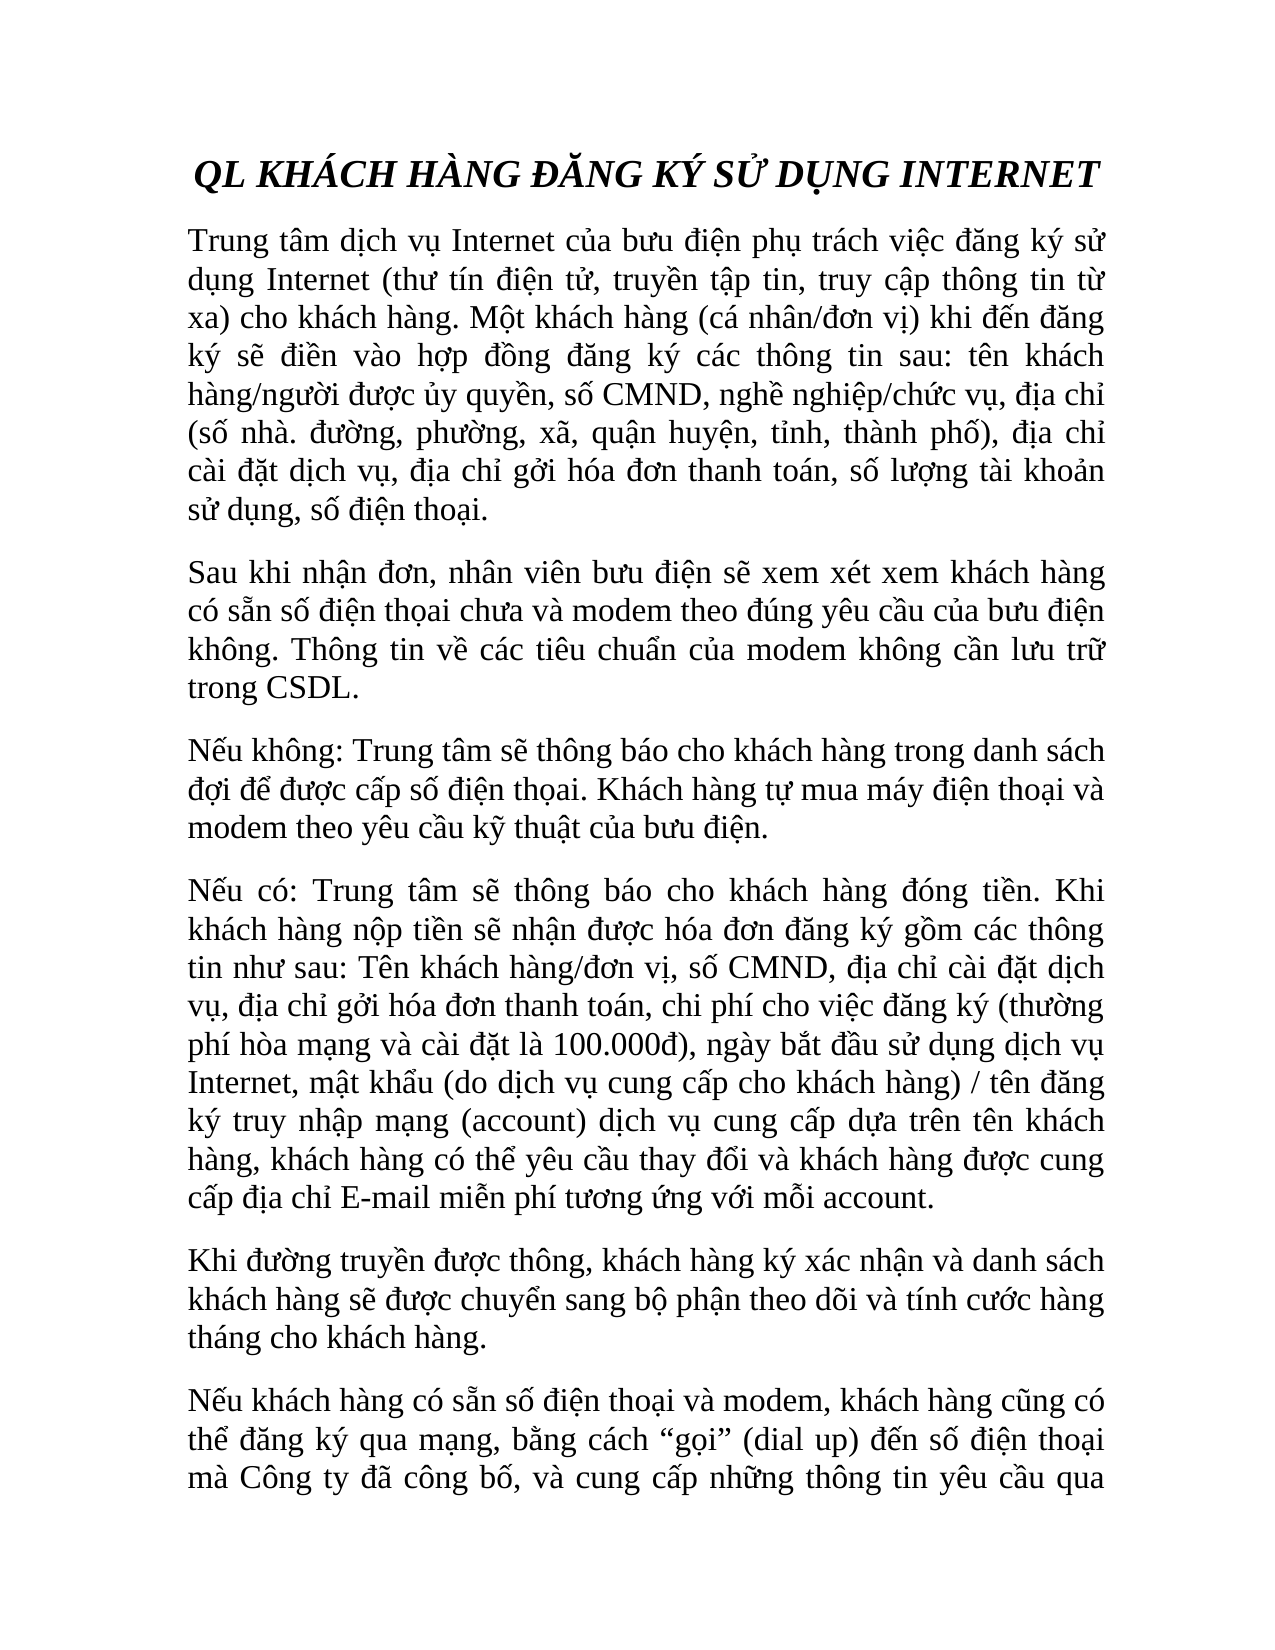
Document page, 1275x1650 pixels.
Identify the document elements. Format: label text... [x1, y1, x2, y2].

text Nếu có: Trung tâm sẽ thông báo cho khách hàng đóng tiền. Khi khách hàng nộp tiền sẽ nhận được hóa đơn đăng ký gồm các thông tin như sau: Tên khách hàng/đơn vị, số CMND, địa chỉ cài đặt dịch vụ, địa chỉ gởi hóa đơn thanh toán, chi phí cho việc đăng ký (thường phí hòa mạng và cài đặt là 100.000đ), ngày bắt đầu sử dụng dịch vụ Internet, mật khẩu (do dịch vụ cung cấp cho khách hàng) / tên đăng ký truy nhập mạng (account) dịch vụ cung cấp dựa trên tên khách hàng, khách hàng có thể yêu cầu thay đổi và khách hàng được cung cấp địa chỉ E-mail miễn phí tương ứng với mỗi account. [187, 871, 1106, 1216]
text Sau khi nhận đơn, nhân viên bưu điện sẽ xem xét xem khách hàng có sẵn số điện thọai chưa và modem theo đúng yêu cầu của bưu điện không. Thông tin về các tiêu chuẩn của modem không cần lưu trữ trong CSDL. [187, 552, 1106, 706]
text Trung tâm dịch vụ Internet của bưu điện phụ trách việc đăng ký sử dụng Internet (thư tín điện tử, truyền tập tin, truy cập thông tin từ xa) cho khách hàng. Một khách hàng (cá nhân/đơn vị) khi đến đăng ký sẽ điền vào hợp đồng đăng ký các thông tin sau: tên khách hàng/người được ủy quyền, số CMND, nghề nghiệp/chức vụ, địa chỉ (số nhà. đường, phường, xã, quận huyện, tỉnh, thành phố), địa chỉ cài đặt dịch vụ, địa chỉ gởi hóa đơn thanh toán, số lượng tài khoản sử dụng, số điện thoại. [187, 221, 1106, 527]
text Khi đường truyền được thông, khách hàng ký xác nhận và danh sách khách hàng sẽ được chuyển sang bộ phận theo dõi và tính cước hàng tháng cho khách hàng. [187, 1241, 1106, 1356]
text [187, 1381, 1106, 1496]
text QL KHÁCH HÀNG ĐĂNG KÝ SỬ DỤNG INTERNET [187, 150, 1106, 196]
text Nếu không: Trung tâm sẽ thông báo cho khách hàng trong danh sách đợi để được cấp số điện thọai. Khách hàng tự mua máy điện thoại và modem theo yêu cầu kỹ thuật của bưu điện. [187, 731, 1106, 846]
